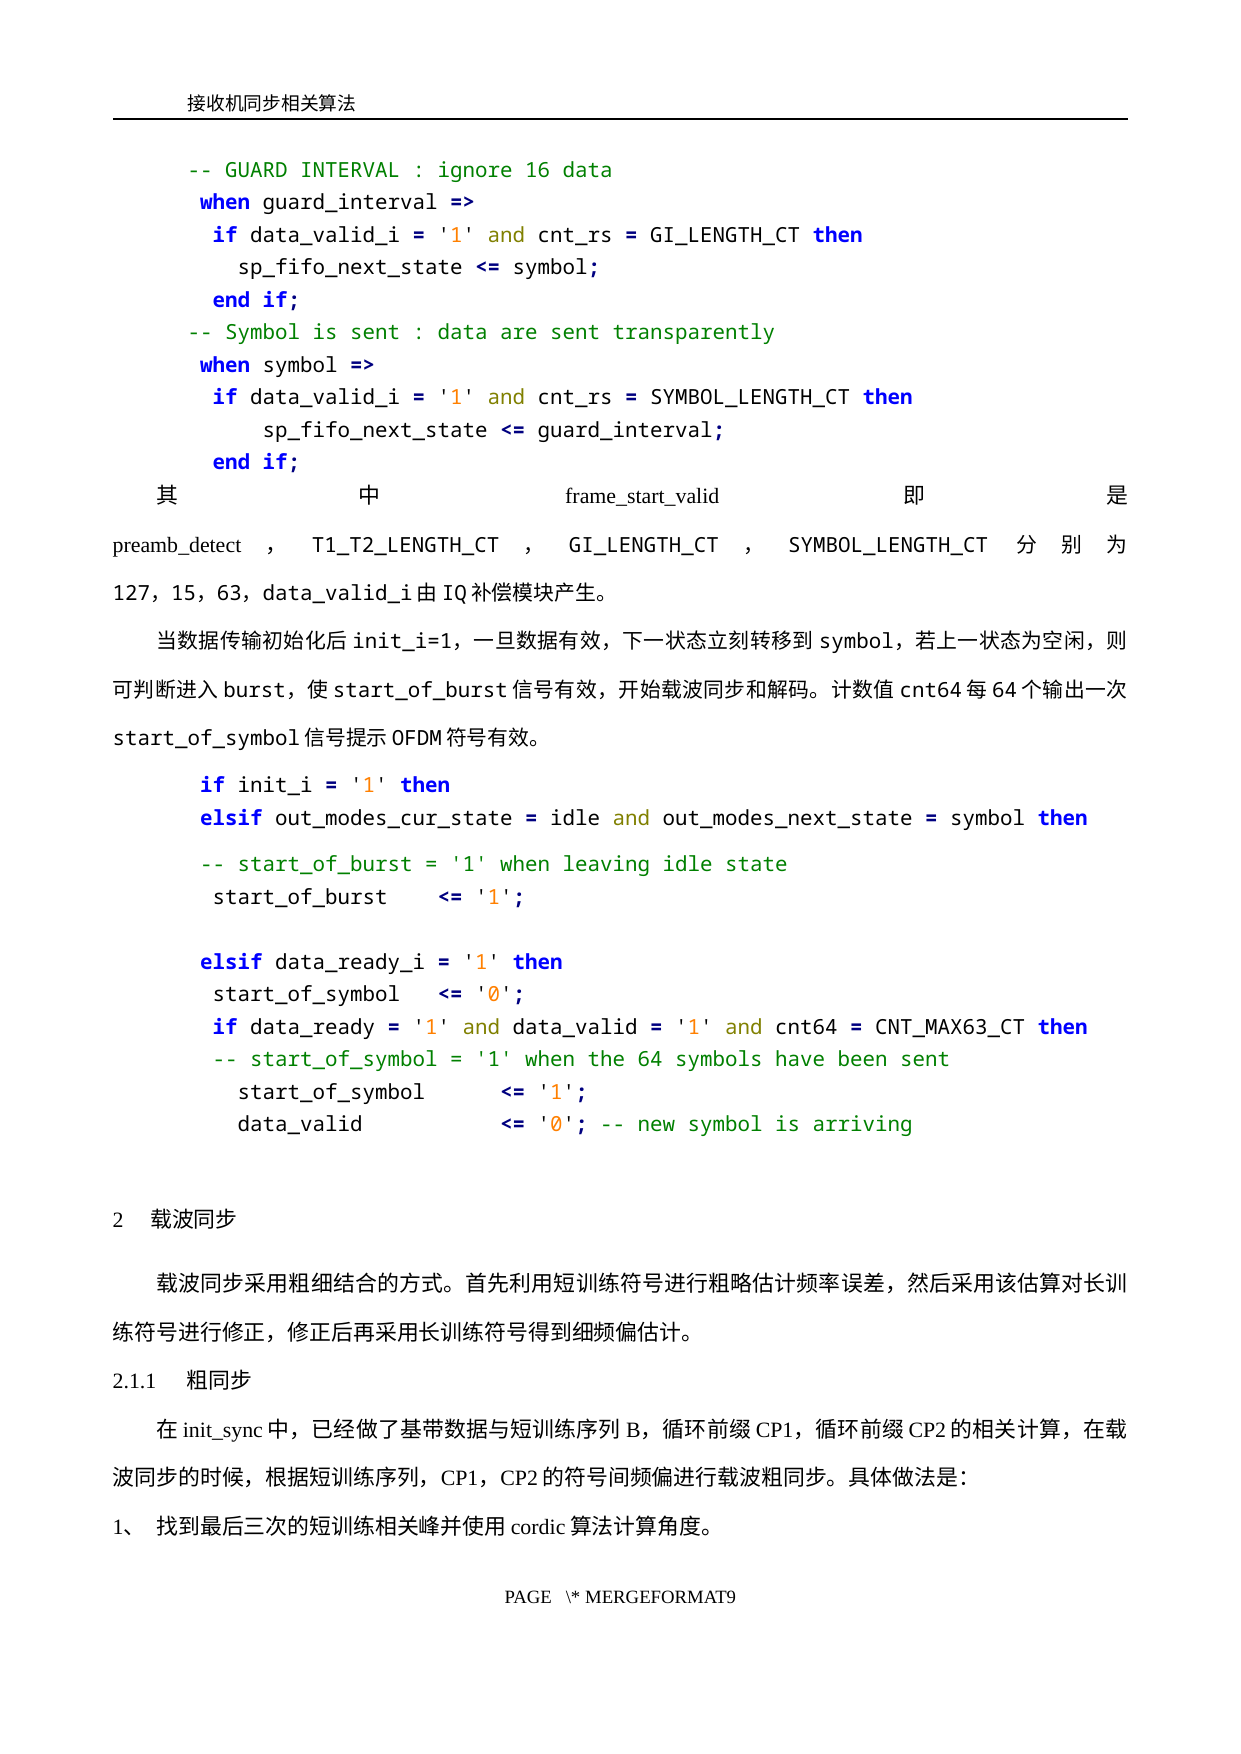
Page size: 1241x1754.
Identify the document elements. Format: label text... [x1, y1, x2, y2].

text -- Symbol is sent : data are sent transparently [112, 316, 1128, 348]
text end if; [112, 283, 1128, 316]
text sp_fifo_next_state <= guard_interval; [112, 413, 1128, 446]
text 在init_sync中，已经做了基带数据与短训练序列B，循环前缀CP1，循环前缀CP2的相关计算，在载波同步的时候，根据短训练序列，CP1，CP2的符号间频偏进行载波粗同步。具体做法是： [112, 1411, 1128, 1492]
text if data_valid_i = '1' and cnt_rs = SYMBOL_LENGTH_CT then [112, 381, 1128, 413]
text sp_fifo_next_state <= symbol; [112, 251, 1128, 283]
text elsif out_modes_cur_state = idle and out_modes_next_state = symbol then [112, 801, 1128, 833]
text -- GUARD INTERVAL : ignore 16 data [112, 153, 1128, 186]
text if data_ready = '1' and data_valid = '1' and cnt64 = CNT_MAX63_CT then [112, 1010, 1128, 1042]
text elsif data_ready_i = '1' then [112, 945, 1128, 977]
text 其中frame_start_valid即是preamb_detect，T1_T2_LENGTH_CT，GI_LENGTH_CT，SYMBOL_LENGTH_CT分别为127，15，63，data_valid_i由IQ补偿模块产生。 [112, 478, 1128, 608]
text if data_valid_i = '1' and cnt_rs = GI_LENGTH_CT then [112, 218, 1128, 251]
text -- start_of_symbol = '1' when the 64 symbols have been sent [112, 1042, 1128, 1075]
text -- start_of_burst = '1' when leaving idle state [112, 847, 1128, 880]
list 找到最后三次的短训练相关峰并使用cordic算法计算角度。 [112, 1508, 1128, 1541]
text 当数据传输初始化后init_i=1，一旦数据有效，下一状态立刻转移到symbol，若上一状态为空闲，则可判断进入burst，使start_of_burst信号有效，开始载波同步和解码。计数值cnt64每64个输出一次start_of_symbol信号提示OFDM符号有效。 [112, 623, 1128, 753]
text start_of_symbol <= '0'; [112, 977, 1128, 1010]
text if init_i = '1' then [156, 768, 1128, 801]
text 载波同步采用粗细结合的方式。首先利用短训练符号进行粗略估计频率误差，然后采用该估算对长训练符号进行修正，修正后再采用长训练符号得到细频偏估计。 [112, 1266, 1128, 1347]
text start_of_burst <= '1'; [112, 880, 1128, 912]
text when symbol => [112, 348, 1128, 381]
text end if; [112, 446, 1128, 478]
text when guard_interval => [112, 186, 1128, 218]
subtitle 粗同步 [112, 1363, 1128, 1395]
text start_of_symbol <= '1'; [112, 1075, 1128, 1107]
subtitle 载波同步 [112, 1201, 1128, 1234]
text data_valid <= '0'; -- new symbol is arriving [112, 1107, 1128, 1140]
